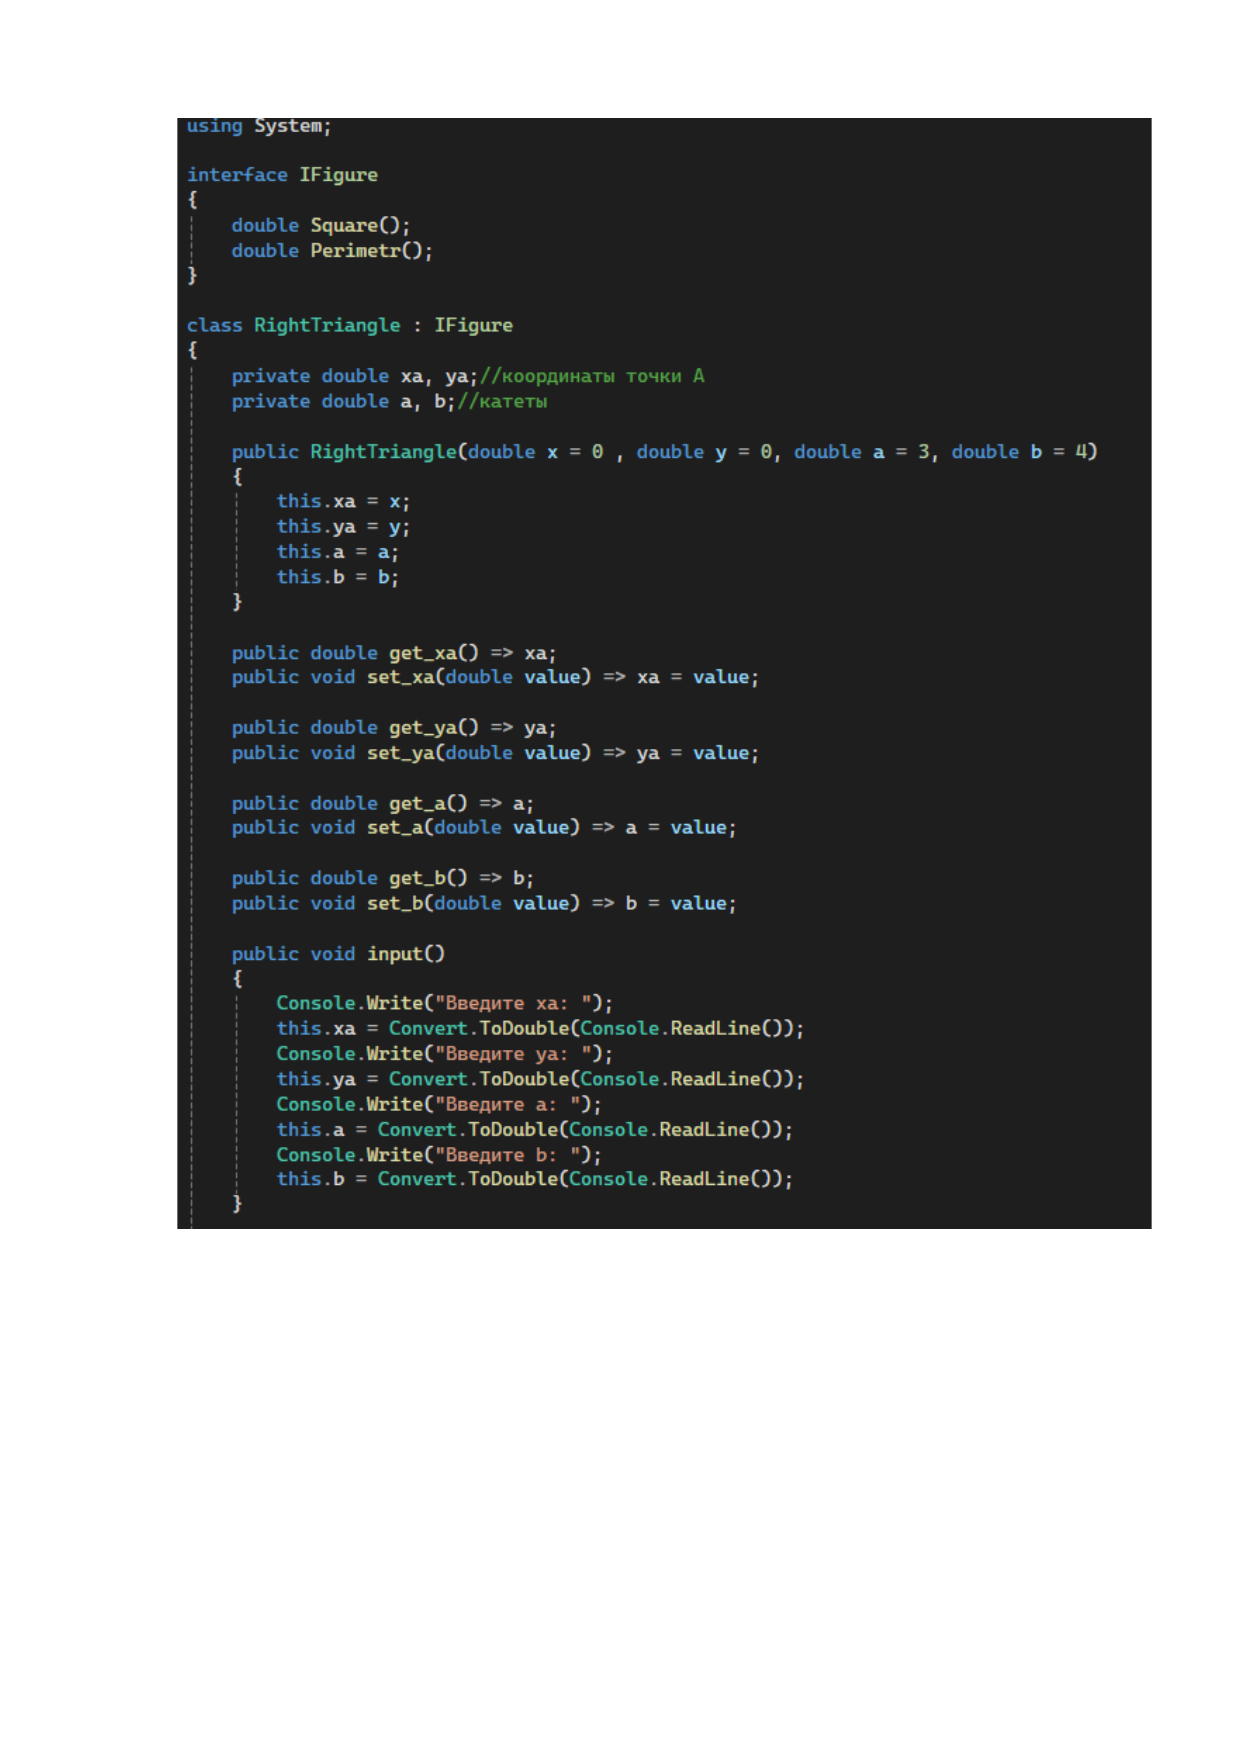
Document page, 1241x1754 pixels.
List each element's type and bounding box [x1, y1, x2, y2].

picture [177, 118, 1152, 1229]
